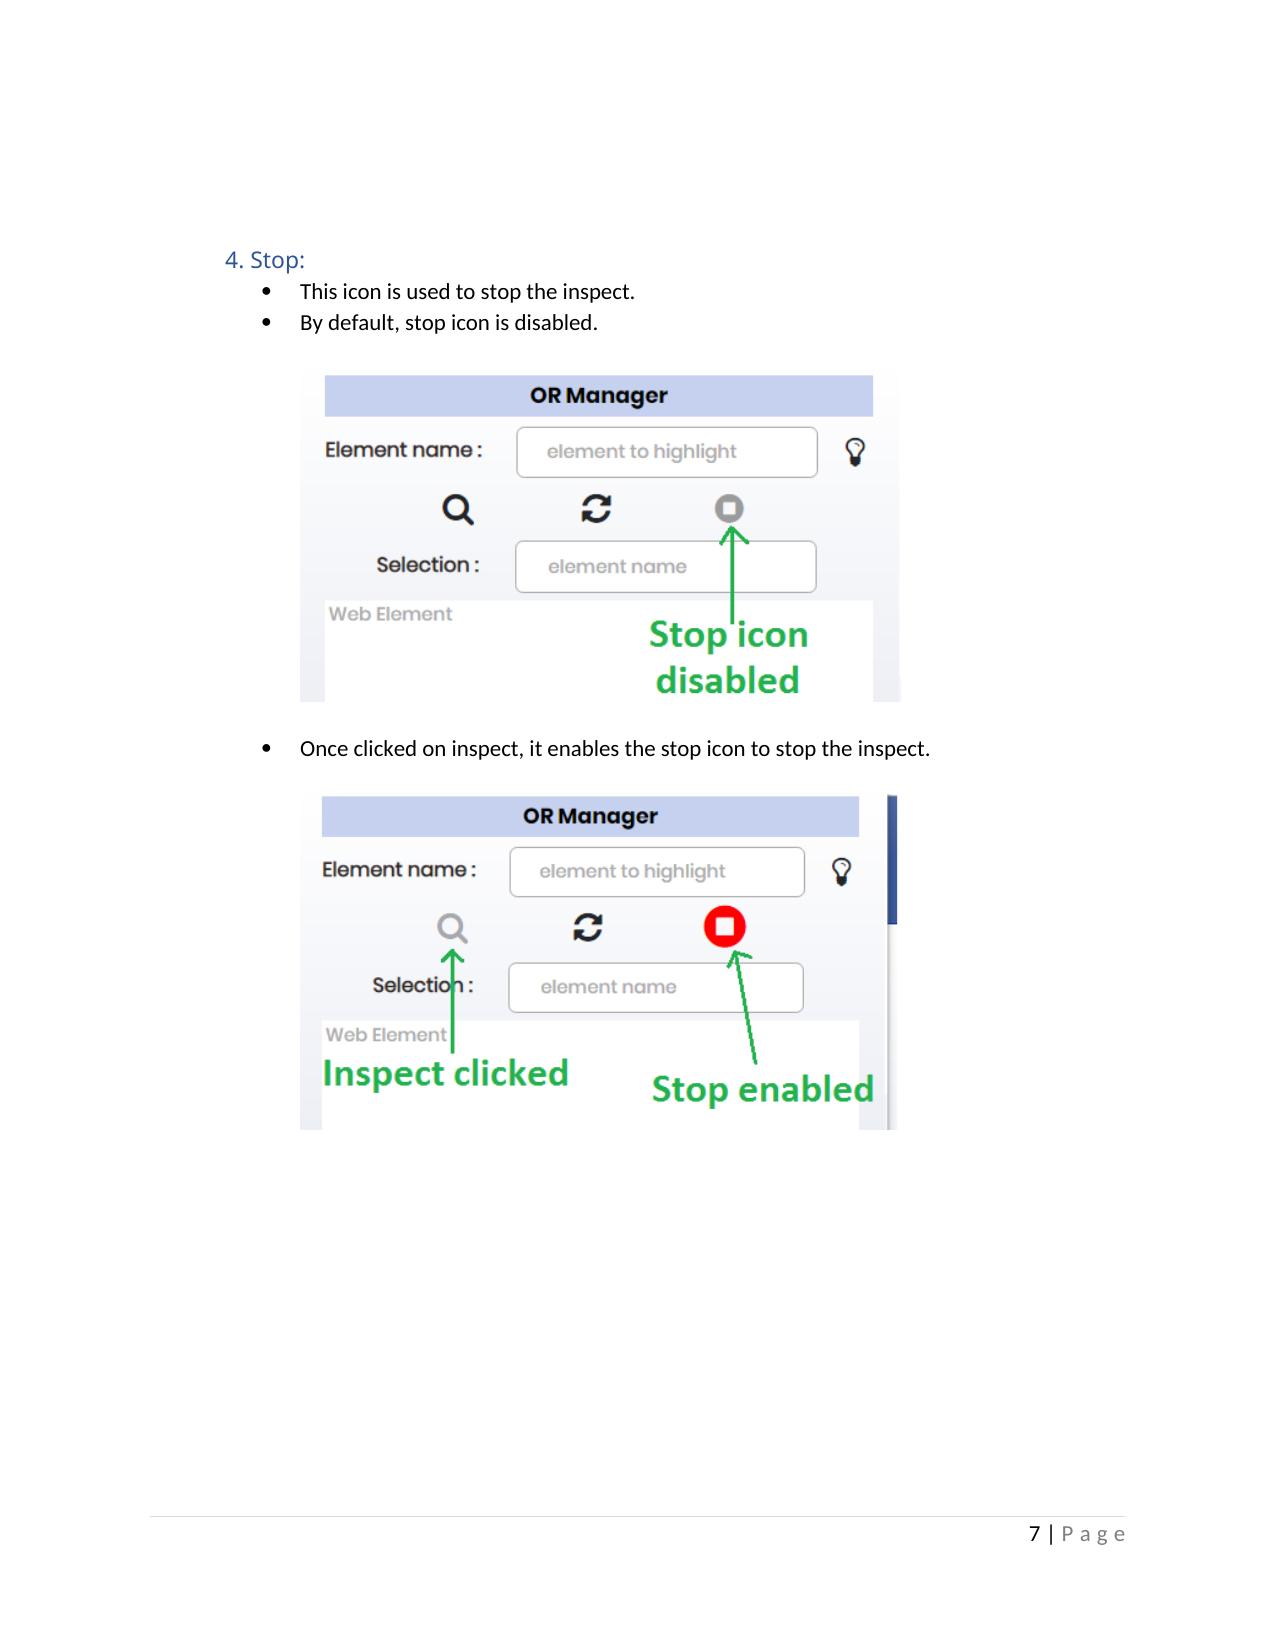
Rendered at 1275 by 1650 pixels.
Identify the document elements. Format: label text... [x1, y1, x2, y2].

picture [300, 368, 902, 702]
list Once clicked on inspect, it enables the stop icon to stop the inspect. [262, 734, 1125, 762]
subtitle 4. Stop: [150, 244, 1125, 275]
list This icon is used to stop the inspect. [262, 277, 1125, 306]
list By default, stop icon is disabled. [262, 308, 1125, 336]
picture [300, 794, 934, 1130]
